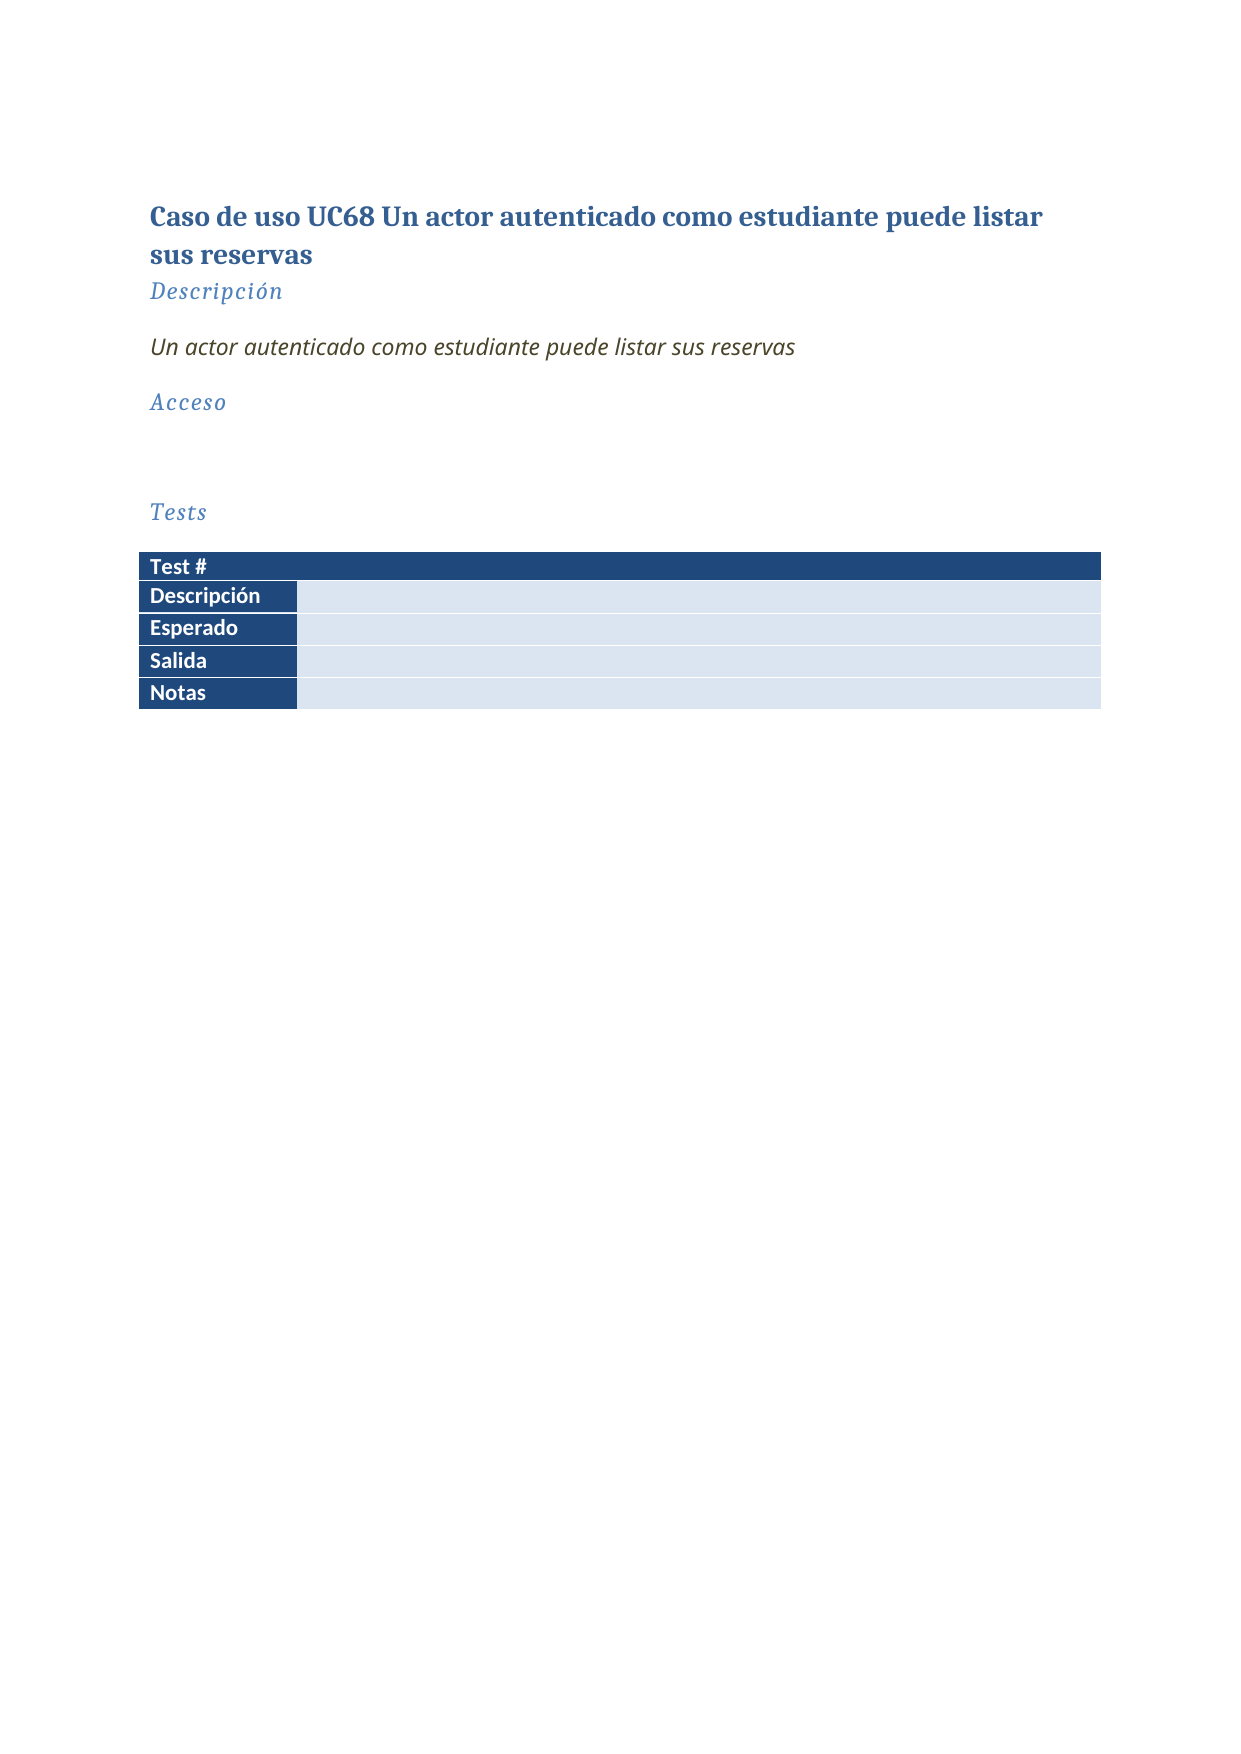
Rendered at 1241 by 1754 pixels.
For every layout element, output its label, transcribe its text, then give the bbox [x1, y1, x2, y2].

table_header Test # [139, 552, 1101, 580]
text Un actor autenticado como estudiante puede listar sus reservas [150, 331, 1090, 362]
table_cell [298, 678, 1101, 709]
table_cell [298, 581, 1101, 612]
subtitle Tests [150, 498, 1090, 527]
subtitle Caso de uso UC68 Un actor autenticado como estudiante puede listar sus reservas [150, 200, 1090, 272]
subtitle Descripción [150, 277, 1090, 306]
table_cell [298, 614, 1101, 645]
table_cell [298, 646, 1101, 677]
table_cell Esperado [139, 614, 297, 645]
table_cell Notas [139, 678, 297, 709]
table_cell Salida [139, 646, 297, 677]
table_cell Descripción [139, 581, 297, 612]
subtitle Acceso [150, 388, 1090, 416]
